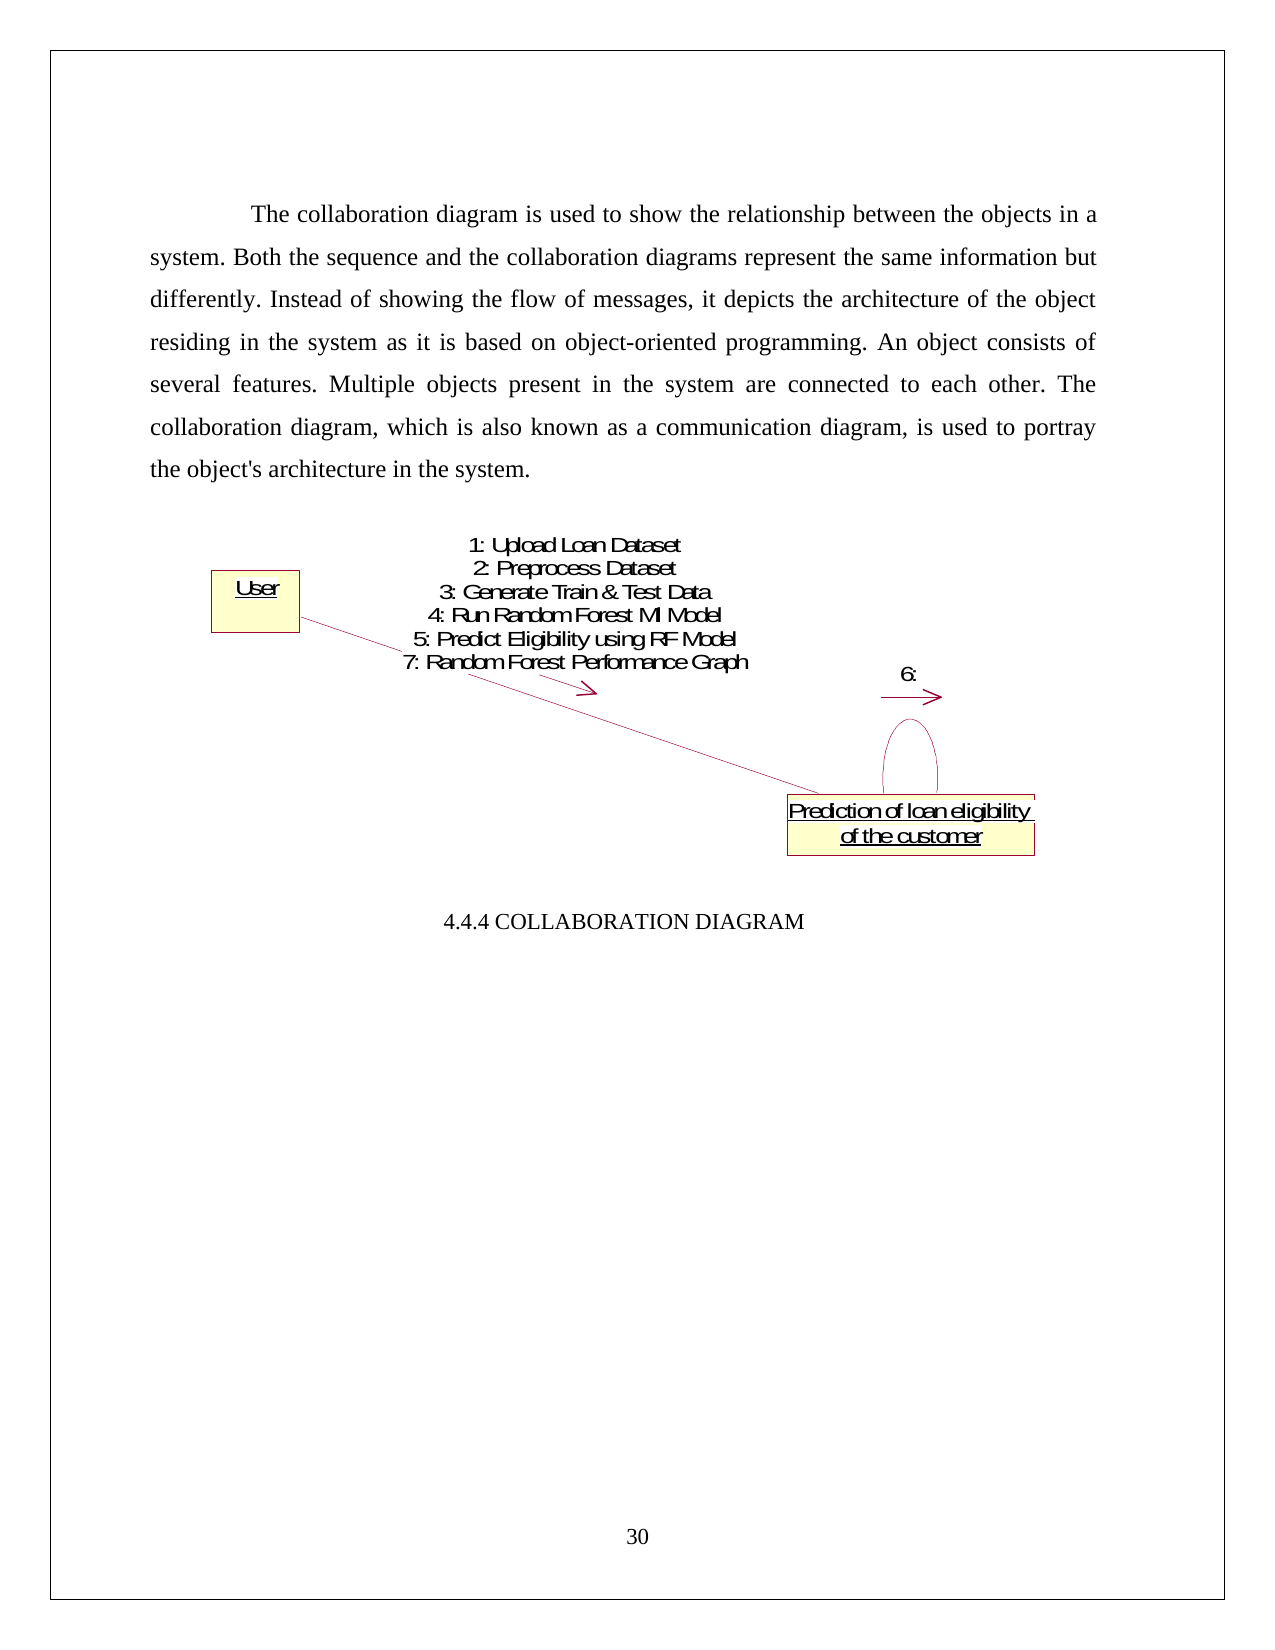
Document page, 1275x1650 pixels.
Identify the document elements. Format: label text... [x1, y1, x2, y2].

text 4.4.4 COLLABORATION DIAGRAM [150, 908, 1098, 934]
text The collaboration diagram is used to show the relationship between the objects in a system. Both the sequence and the collaboration diagrams represent the same information but differently. Instead of showing the flow of messages, it depicts the architecture of the object residing in the system as it is based on object-oriented programming. An object consists of several features. Multiple objects present in the system are connected to each other. The collaboration diagram, which is also known as a communication diagram, is used to portray the object's architecture in the system. [150, 199, 1098, 483]
